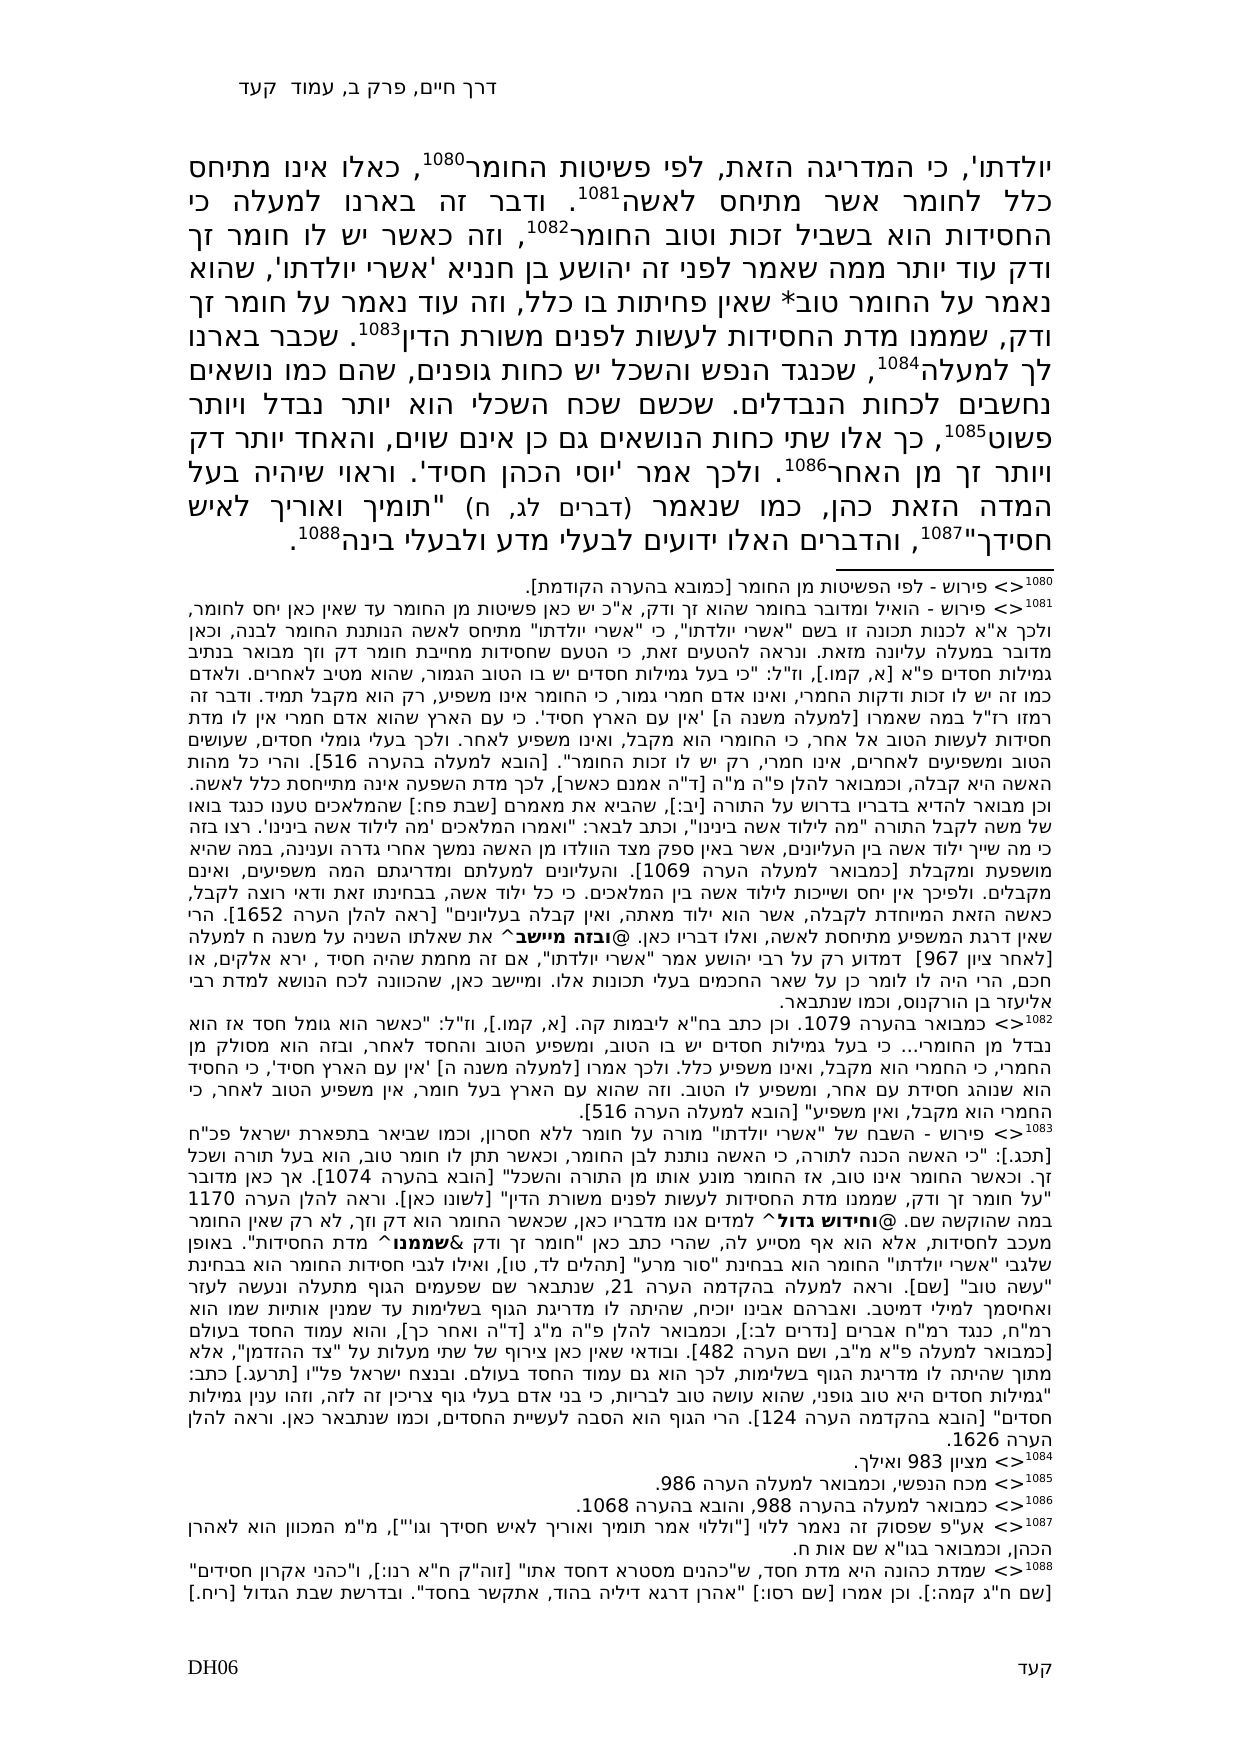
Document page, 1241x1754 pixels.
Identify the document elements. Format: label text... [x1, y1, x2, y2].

text #ואחר שאמר= 'אשרי יולדתו', ומדבר בכח הגופני של אדם הנושא לכח הנפשי הנבדל, שבח רבי יוסי הכהן שהוא חסיד. ודבר זה הוא גם כן מעלה בכח הגופני של האדם, שהוא נושא השכל. וזה כי החסידות מורה על שיש לו חומר זך ודק ביותר עוד מן הראשון, וממנו החסידות אשר הוא מתחסד עם הבריות לעשות הטוב לפנים משורת הדין, כמו שהתבאר למעלה. ולפיכך לא שייך לומר כאן 'אשרי יולדתו', כי המדריגה הזאת, לפי פשיטות החומר, כאלו אינו מתיחס כלל לחומר אשר מתיחס לאשה. ודבר זה בארנו למעלה כי החסידות הוא בשביל זכות וטוב החומר, וזה כאשר יש לו חומר זך ודק עוד יותר ממה שאמר לפני זה יהושע בן חנניא 'אשרי יולדתו', שהוא נאמר על החומר טוב* שאין פחיתות בו כלל, וזה עוד נאמר על חומר זך ודק, שממנו מדת החסידות לעשות לפנים משורת הדין. שכבר בארנו לך למעלה, שכנגד הנפש והשכל יש כחות גופנים, שהם כמו נושאים נחשבים לכחות הנבדלים. שכשם שכח השכלי הוא יותר נבדל ויותר פשוט, כך אלו שתי כחות הנושאים גם כן אינם שוים, והאחד יותר דק ויותר זך מן האחר. ולכך אמר 'יוסי הכהן חסיד'. וראוי שיהיה בעל המדה הזאת כהן, כמו שנאמר (דברים לג, ח) "תומיך ואוריך לאיש חסידך", והדברים האלו ידועים לבעלי מדע ולבעלי בינה. [187, 150, 1053, 557]
